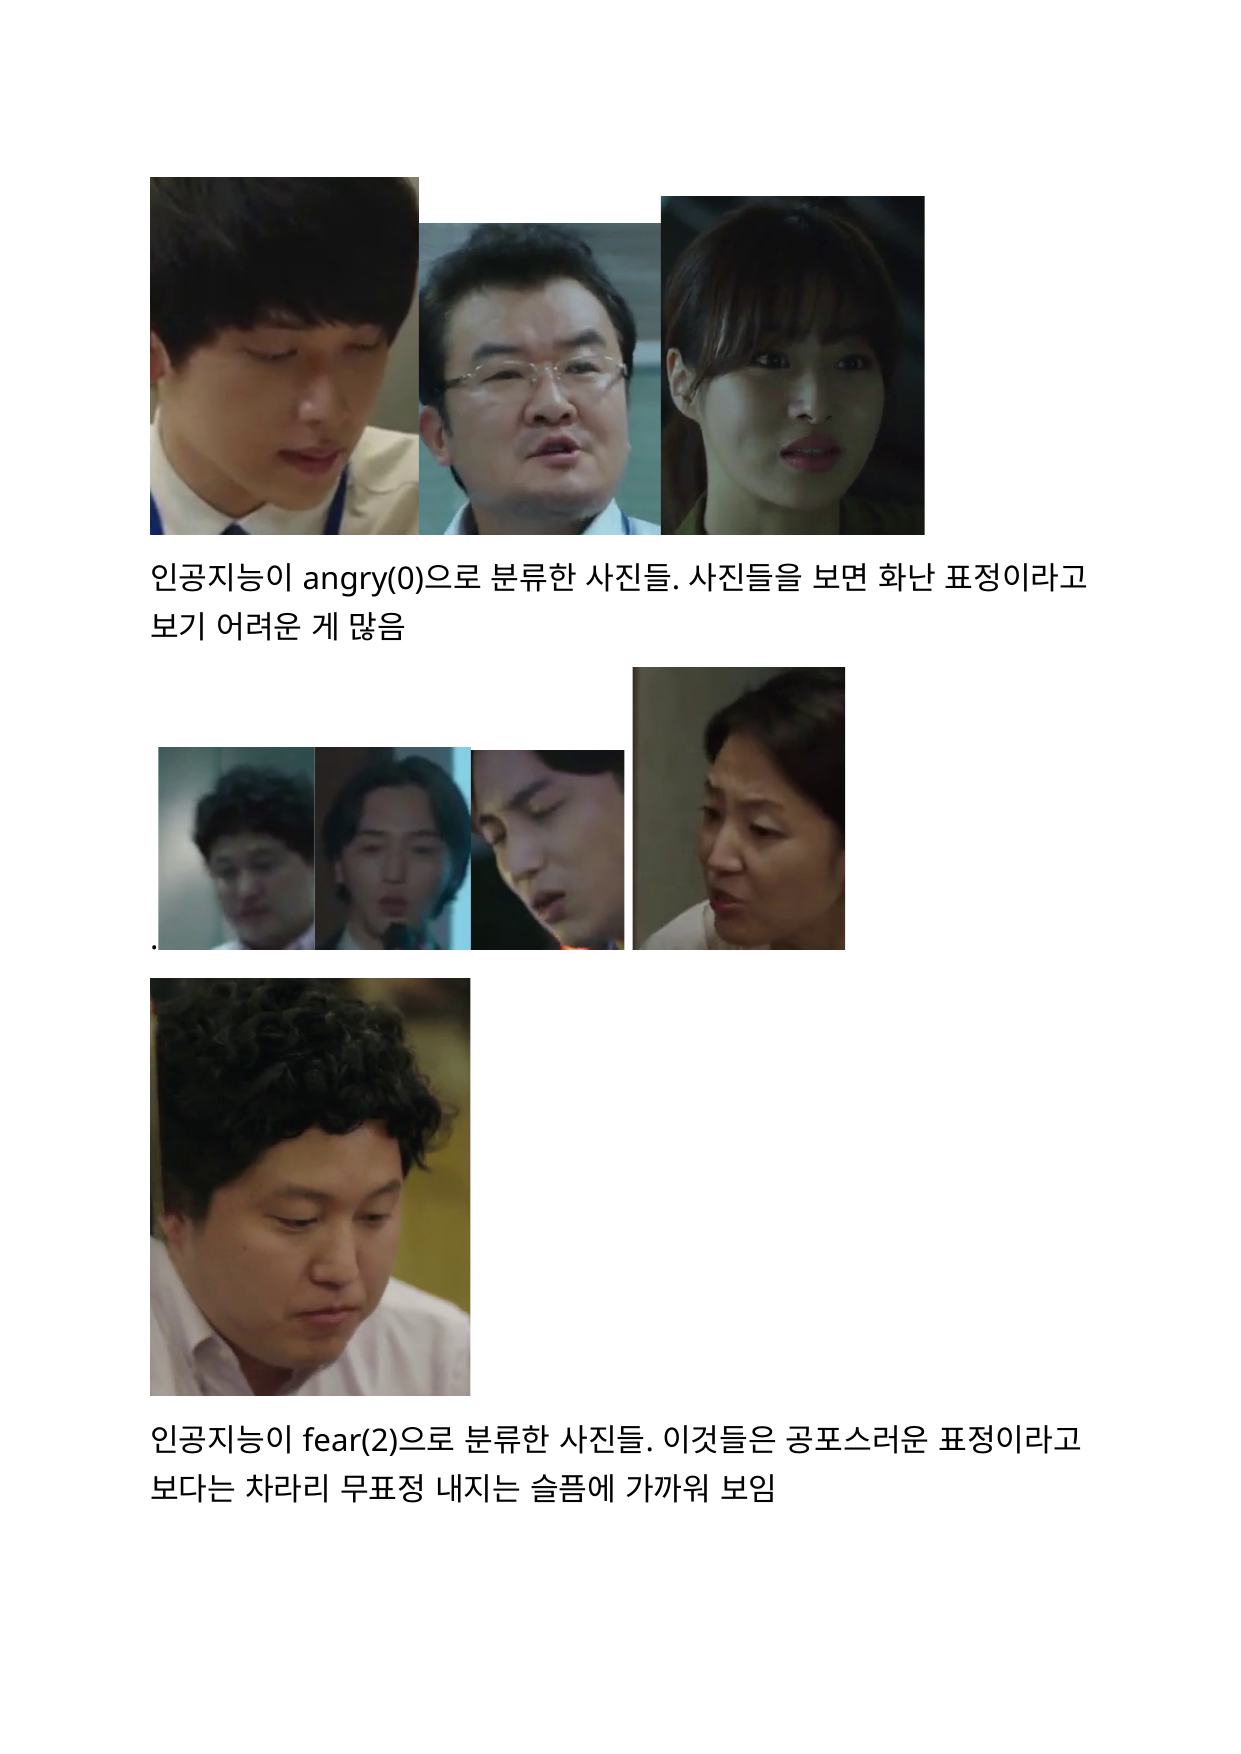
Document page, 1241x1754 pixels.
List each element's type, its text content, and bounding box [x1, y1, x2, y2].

picture [158, 747, 625, 950]
text 인공지능이 angry(0)으로 분류한 사진들. 사진들을 보면 화난 표정이라고 보기 어려운 게 많음 [150, 553, 1090, 648]
picture [150, 177, 925, 535]
text 인공지능이 fear(2)으로 분류한 사진들. 이것들은 공포스러운 표정이라고 보다는 차라리 무표정 내지는 슬픔에 가까워 보임 [150, 1415, 1090, 1509]
picture [150, 978, 471, 1396]
picture [632, 667, 846, 950]
